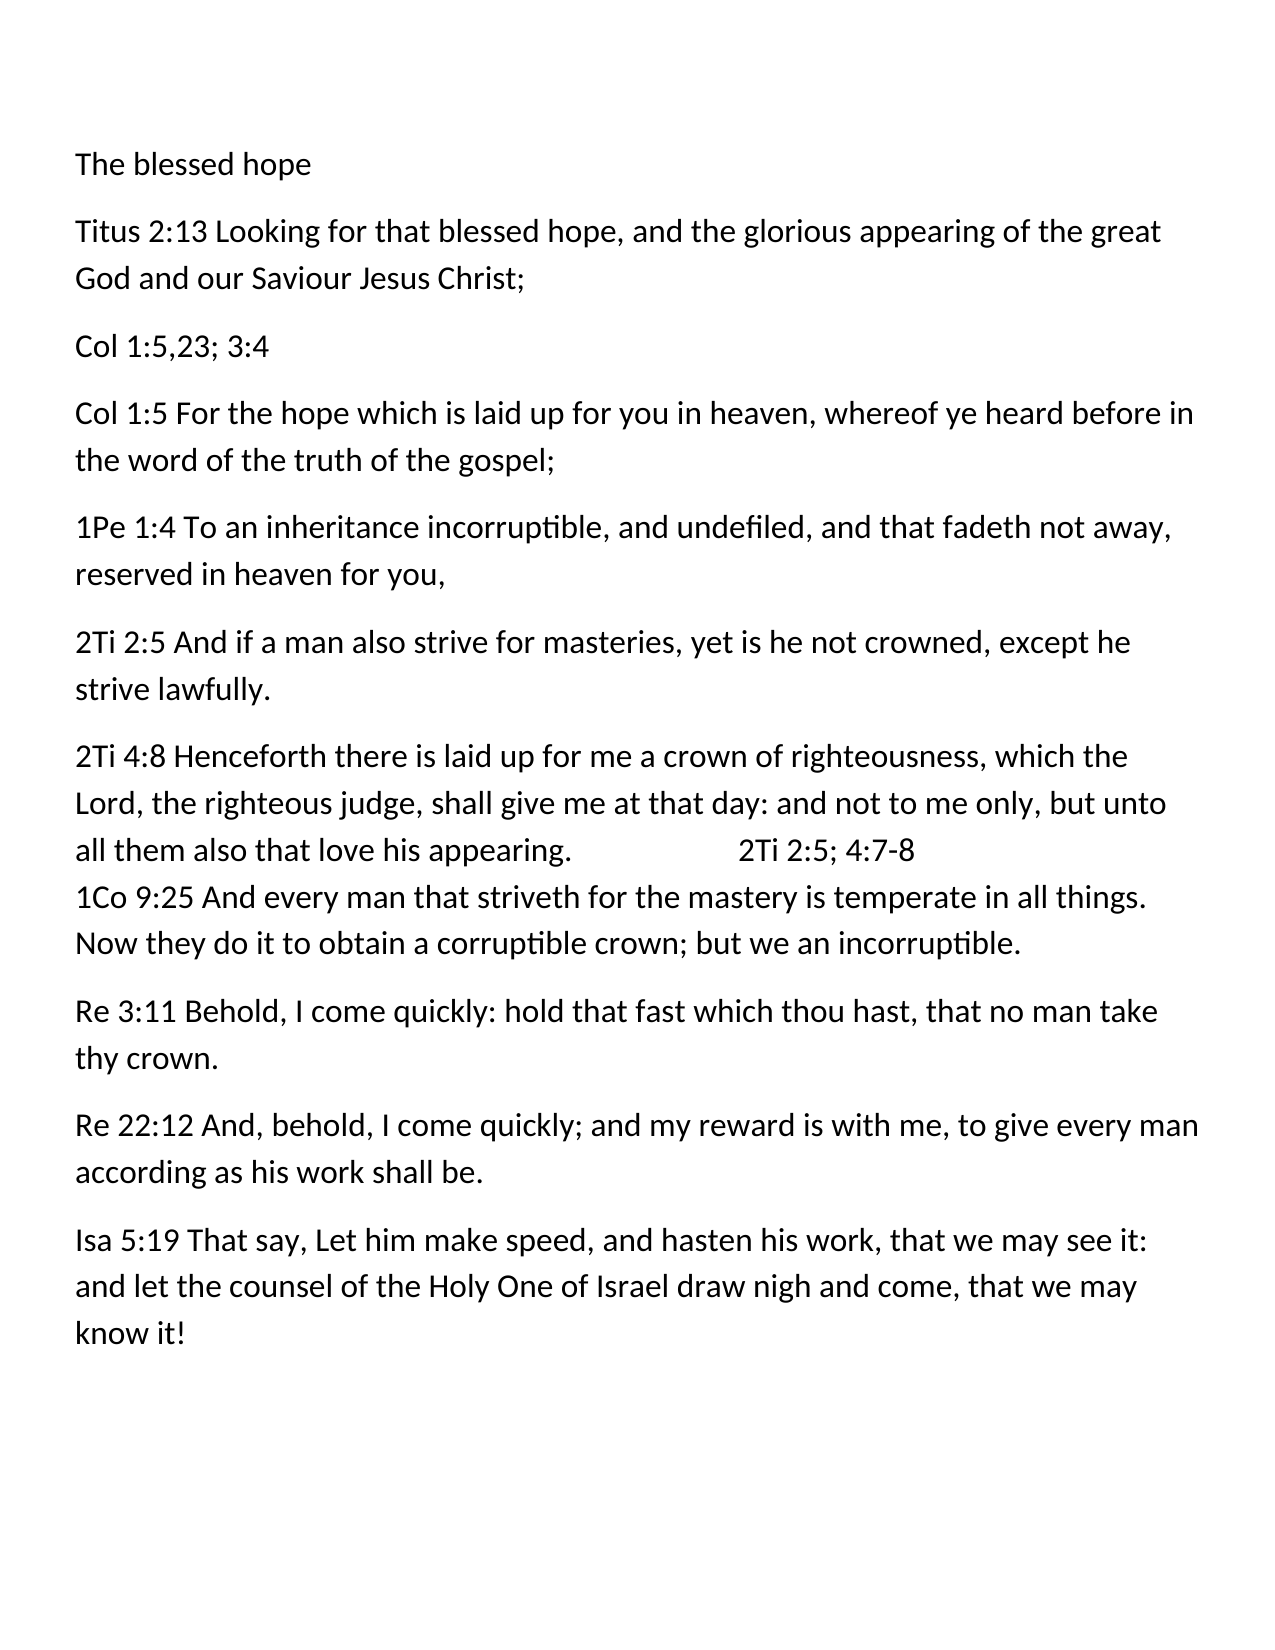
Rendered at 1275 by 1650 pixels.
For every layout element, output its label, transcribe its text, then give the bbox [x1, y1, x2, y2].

text Col 1:5,23; 3:4 [75, 324, 1200, 365]
text The blessed hope [75, 143, 1200, 183]
text Titus 2:13 Looking for that blessed hope, and the glorious appearing of the great God and our Saviour Jesus Christ; [75, 210, 1200, 298]
text 2Ti 4:8 Henceforth there is laid up for me a crown of righteousness, which the Lord, the righteous judge, shall give me at that day: and not to me only, but unto all them also that love his appearing. 2Ti 2:5; 4:7-8 1Co 9:25 And every man that striveth for the mastery is temperate in all things. Now they do it to obtain a corruptible crown; but we an incorruptible. [75, 735, 1200, 963]
text 1Pe 1:4 To an inheritance incorruptible, and undefiled, and that fadeth not away, reserved in heaven for you, [75, 507, 1200, 594]
text Col 1:5 For the hope which is laid up for you in heaven, whereof ye heard before in the word of the truth of the gospel; [75, 392, 1200, 480]
text Isa 5:19 That say, Let him make speed, and hasten his work, that we may see it: and let the counsel of the Holy One of Israel draw nigh and come, that we may know it! [75, 1219, 1200, 1353]
text Re 22:12 And, behold, I come quickly; and my reward is with me, to give every man according as his work shall be. [75, 1104, 1200, 1192]
text 2Ti 2:5 And if a man also strive for masteries, yet is he not crowned, except he strive lawfully. [75, 621, 1200, 708]
text Re 3:11 Behold, I come quickly: hold that fast which thou hast, that no man take thy crown. [75, 990, 1200, 1077]
